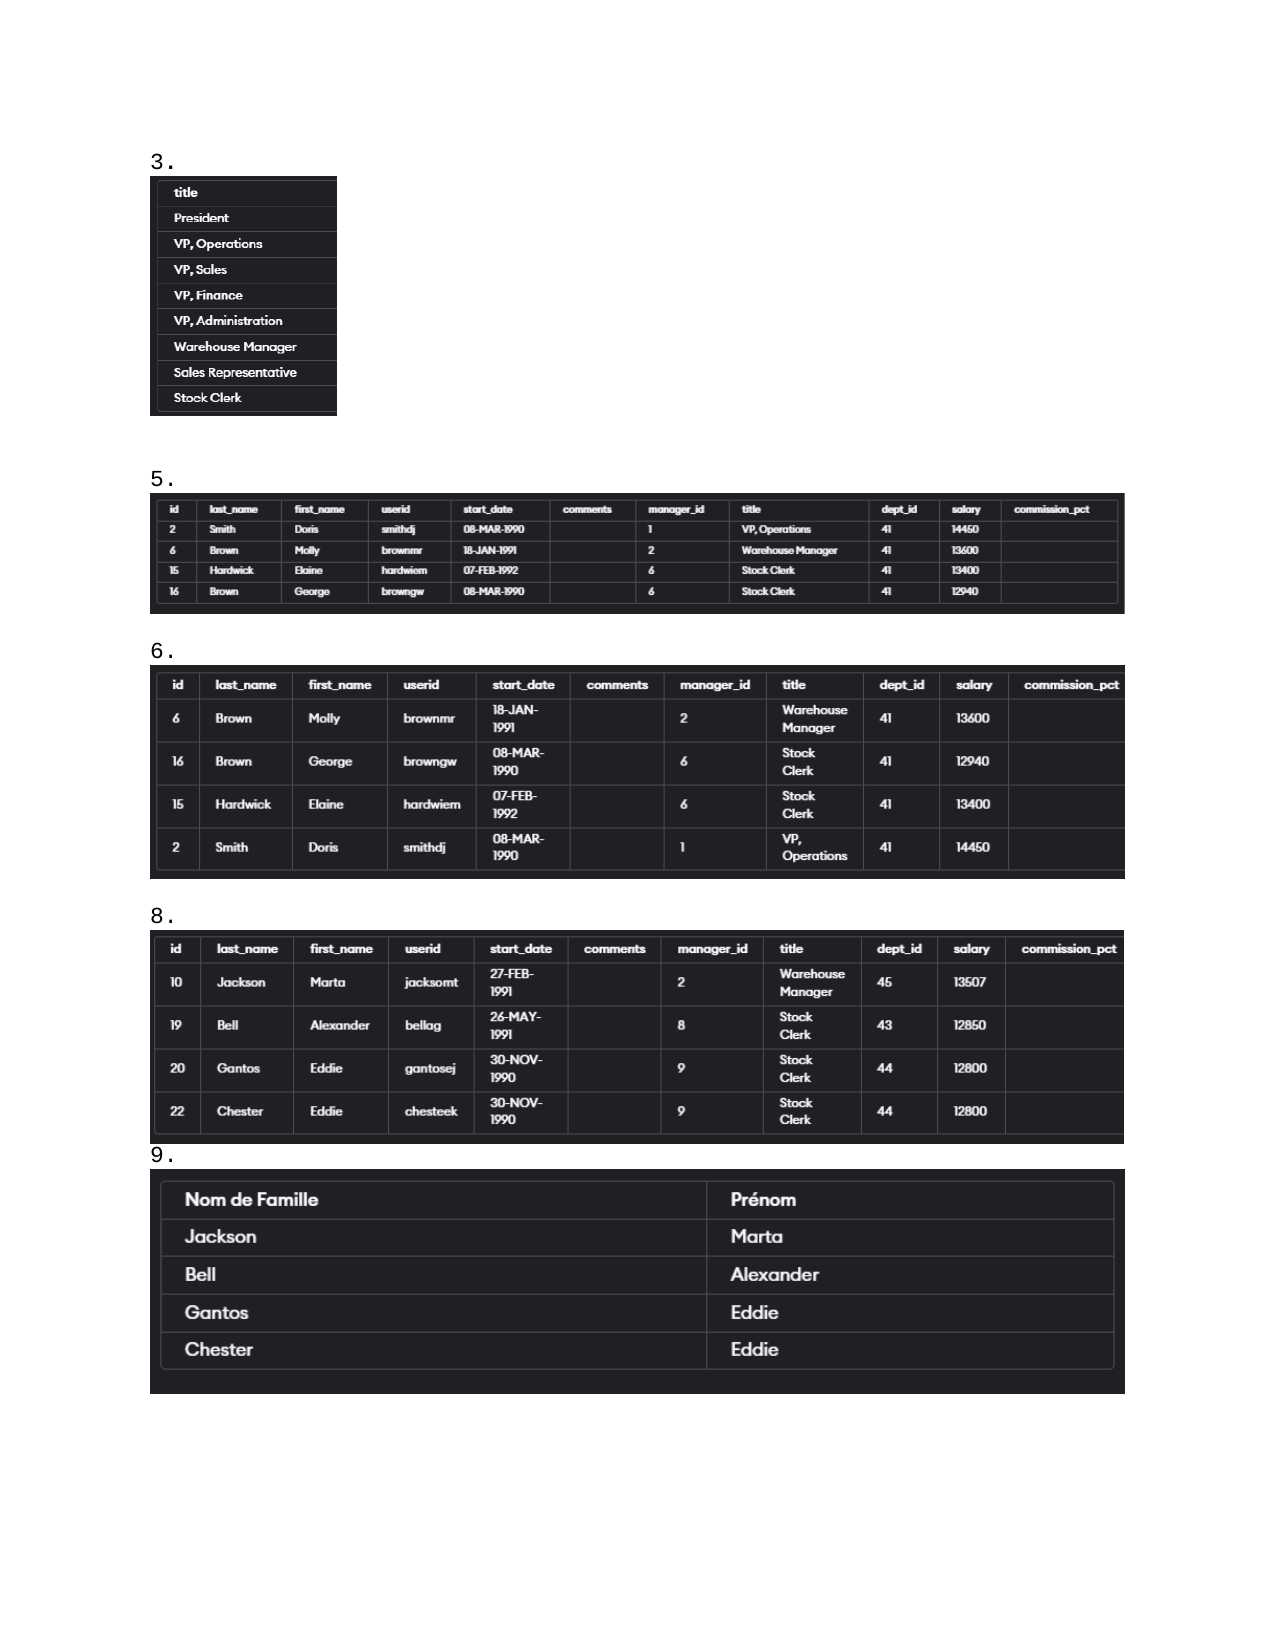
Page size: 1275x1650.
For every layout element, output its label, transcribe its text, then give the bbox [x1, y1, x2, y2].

picture [150, 176, 337, 416]
picture [150, 1169, 1125, 1394]
picture [150, 665, 1125, 879]
text 6. [150, 639, 1125, 665]
picture [150, 493, 1125, 614]
picture [150, 930, 1124, 1144]
text 5. [150, 468, 1125, 493]
text 9. [150, 1143, 1125, 1169]
list 3. [150, 150, 1125, 176]
